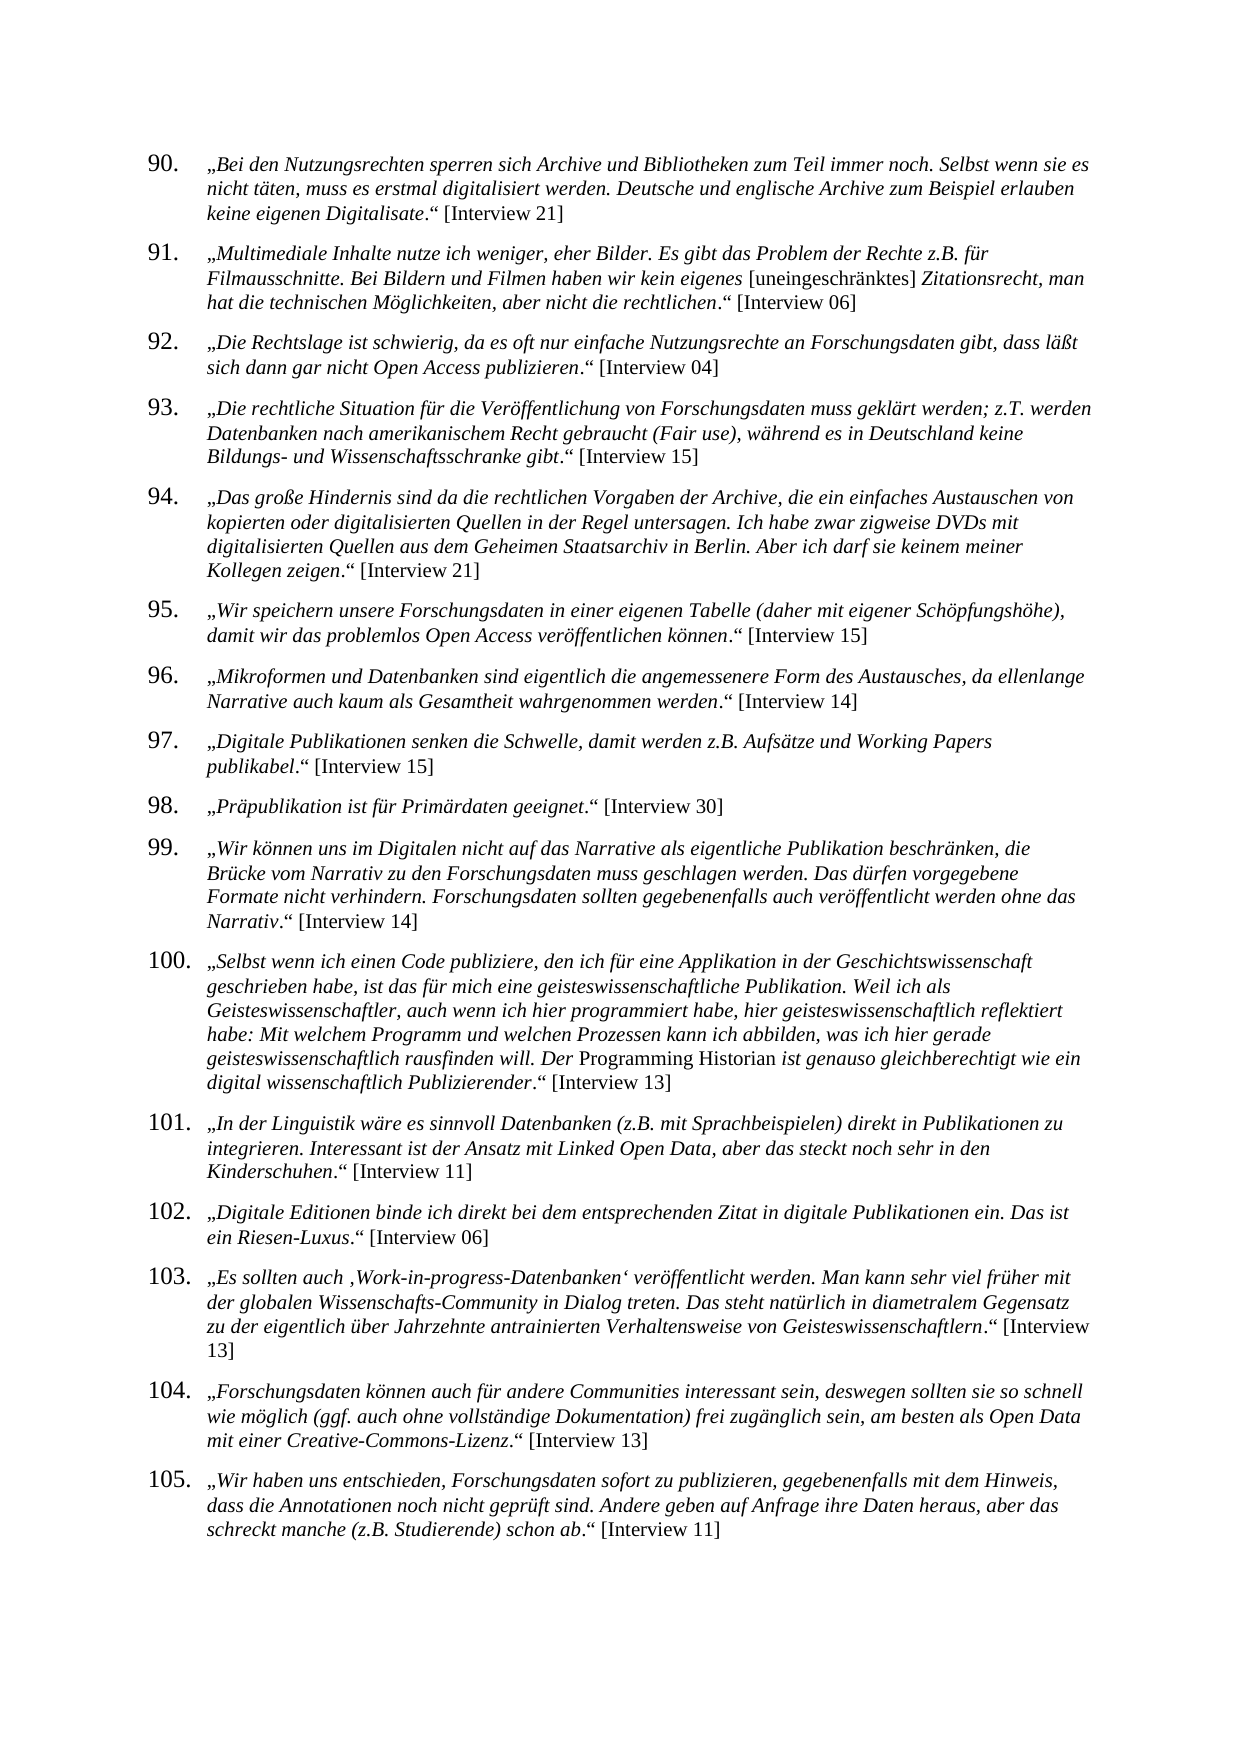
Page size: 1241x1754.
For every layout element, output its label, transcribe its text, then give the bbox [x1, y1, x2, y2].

list „Die Rechtslage ist schwierig, da es oft nur einfache Nutzungsrechte an Forschungsdaten gibt, dass läßt sich dann gar nicht Open Access publizieren.“ [Interview 04] [148, 326, 1093, 379]
list „Das große Hindernis sind da die rechtlichen Vorgaben der Archive, die ein einfaches Austauschen von kopierten oder digitalisierten Quellen in der Regel untersagen. Ich habe zwar zigweise DVDs mit digitalisierten Quellen aus dem Geheimen Staatsarchiv in Berlin. Aber ich darf sie keinem meiner Kollegen zeigen.“ [Interview 21] [148, 481, 1093, 582]
list „In der Linguistik wäre es sinnvoll Datenbanken (z.B. mit Sprachbeispielen) direkt in Publikationen zu integrieren. Interessant ist der Ansatz mit Linked Open Data, aber das steckt noch sehr in den Kinderschuhen.“ [Interview 11] [148, 1107, 1093, 1183]
list „Mikroformen und Datenbanken sind eigentlich die angemessenere Form des Austausches, da ellenlange Narrative auch kaum als Gesamtheit wahrgenommen werden.“ [Interview 14] [148, 660, 1093, 713]
list „Selbst wenn ich einen Code publiziere, den ich für eine Applikation in der Geschichtswissenschaft geschrieben habe, ist das für mich eine geisteswissenschaftliche Publikation. Weil ich als Geisteswissenschaftler, auch wenn ich hier programmiert habe, hier geisteswissenschaftlich reflektiert habe: Mit welchem Programm und welchen Prozessen kann ich abbilden, was ich hier gerade geisteswissenschaftlich rausfinden will. Der Programming Historian ist genauso gleichberechtigt wie ein digital wissenschaftlich Publizierender.“ [Interview 13] [148, 945, 1093, 1094]
list „Digitale Editionen binde ich direkt bei dem entsprechenden Zitat in digitale Publikationen ein. Das ist ein Riesen-Luxus.“ [Interview 06] [148, 1196, 1093, 1249]
list „Multimediale Inhalte nutze ich weniger, eher Bilder. Es gibt das Problem der Rechte z.B. für Filmausschnitte. Bei Bildern und Filmen haben wir kein eigenes [uneingeschränktes] Zitationsrecht, man hat die technischen Möglichkeiten, aber nicht die rechtlichen.“ [Interview 06] [148, 237, 1093, 314]
list „Wir haben uns entschieden, Forschungsdaten sofort zu publizieren, gegebenenfalls mit dem Hinweis, dass die Annotationen noch nicht geprüft sind. Andere geben auf Anfrage ihre Daten heraus, aber das schreckt manche (z.B. Studierende) schon ab.“ [Interview 11] [148, 1464, 1093, 1541]
list „Wir speichern unsere Forschungsdaten in einer eigenen Tabelle (daher mit eigener Schöpfungshöhe), damit wir das problemlos Open Access veröffentlichen können.“ [Interview 15] [148, 594, 1093, 647]
list „Forschungsdaten können auch für andere Communities interessant sein, deswegen sollten sie so schnell wie möglich (ggf. auch ohne vollständige Dokumentation) frei zugänglich sein, am besten als Open Data mit einer Creative-Commons-Lizenz.“ [Interview 13] [148, 1375, 1093, 1452]
list „Es sollten auch ‚Work-in-progress-Datenbanken‘ veröffentlicht werden. Man kann sehr viel früher mit der globalen Wissenschafts-Community in Dialog treten. Das steht natürlich in diametralem Gegensatz zu der eigentlich über Jahrzehnte antrainierten Verhaltensweise von Geisteswissenschaftlern.“ [Interview 13] [148, 1261, 1093, 1362]
list „Digitale Publikationen senken die Schwelle, damit werden z.B. Aufsätze und Working Papers publikabel.“ [Interview 15] [148, 725, 1093, 778]
list „Die rechtliche Situation für die Veröffentlichung von Forschungsdaten muss geklärt werden; z.T. werden Datenbanken nach amerikanischem Recht gebraucht (Fair use), während es in Deutschland keine Bildungs- und Wissenschaftsschranke gibt.“ [Interview 15] [148, 392, 1093, 468]
list „Wir können uns im Digitalen nicht auf das Narrative als eigentliche Publikation beschränken, die Brücke vom Narrativ zu den Forschungsdaten muss geschlagen werden. Das dürfen vorgegebene Formate nicht verhindern. Forschungsdaten sollten gegebenenfalls auch veröffentlicht werden ohne das Narrativ.“ [Interview 14] [148, 832, 1093, 933]
list „Bei den Nutzungsrechten sperren sich Archive und Bibliotheken zum Teil immer noch. Selbst wenn sie es nicht täten, muss es erstmal digitalisiert werden. Deutsche und englische Archive zum Beispiel erlauben keine eigenen Digitalisate.“ [Interview 21] [148, 148, 1093, 224]
list „Präpublikation ist für Primärdaten geeignet.“ [Interview 30] [148, 790, 1093, 819]
